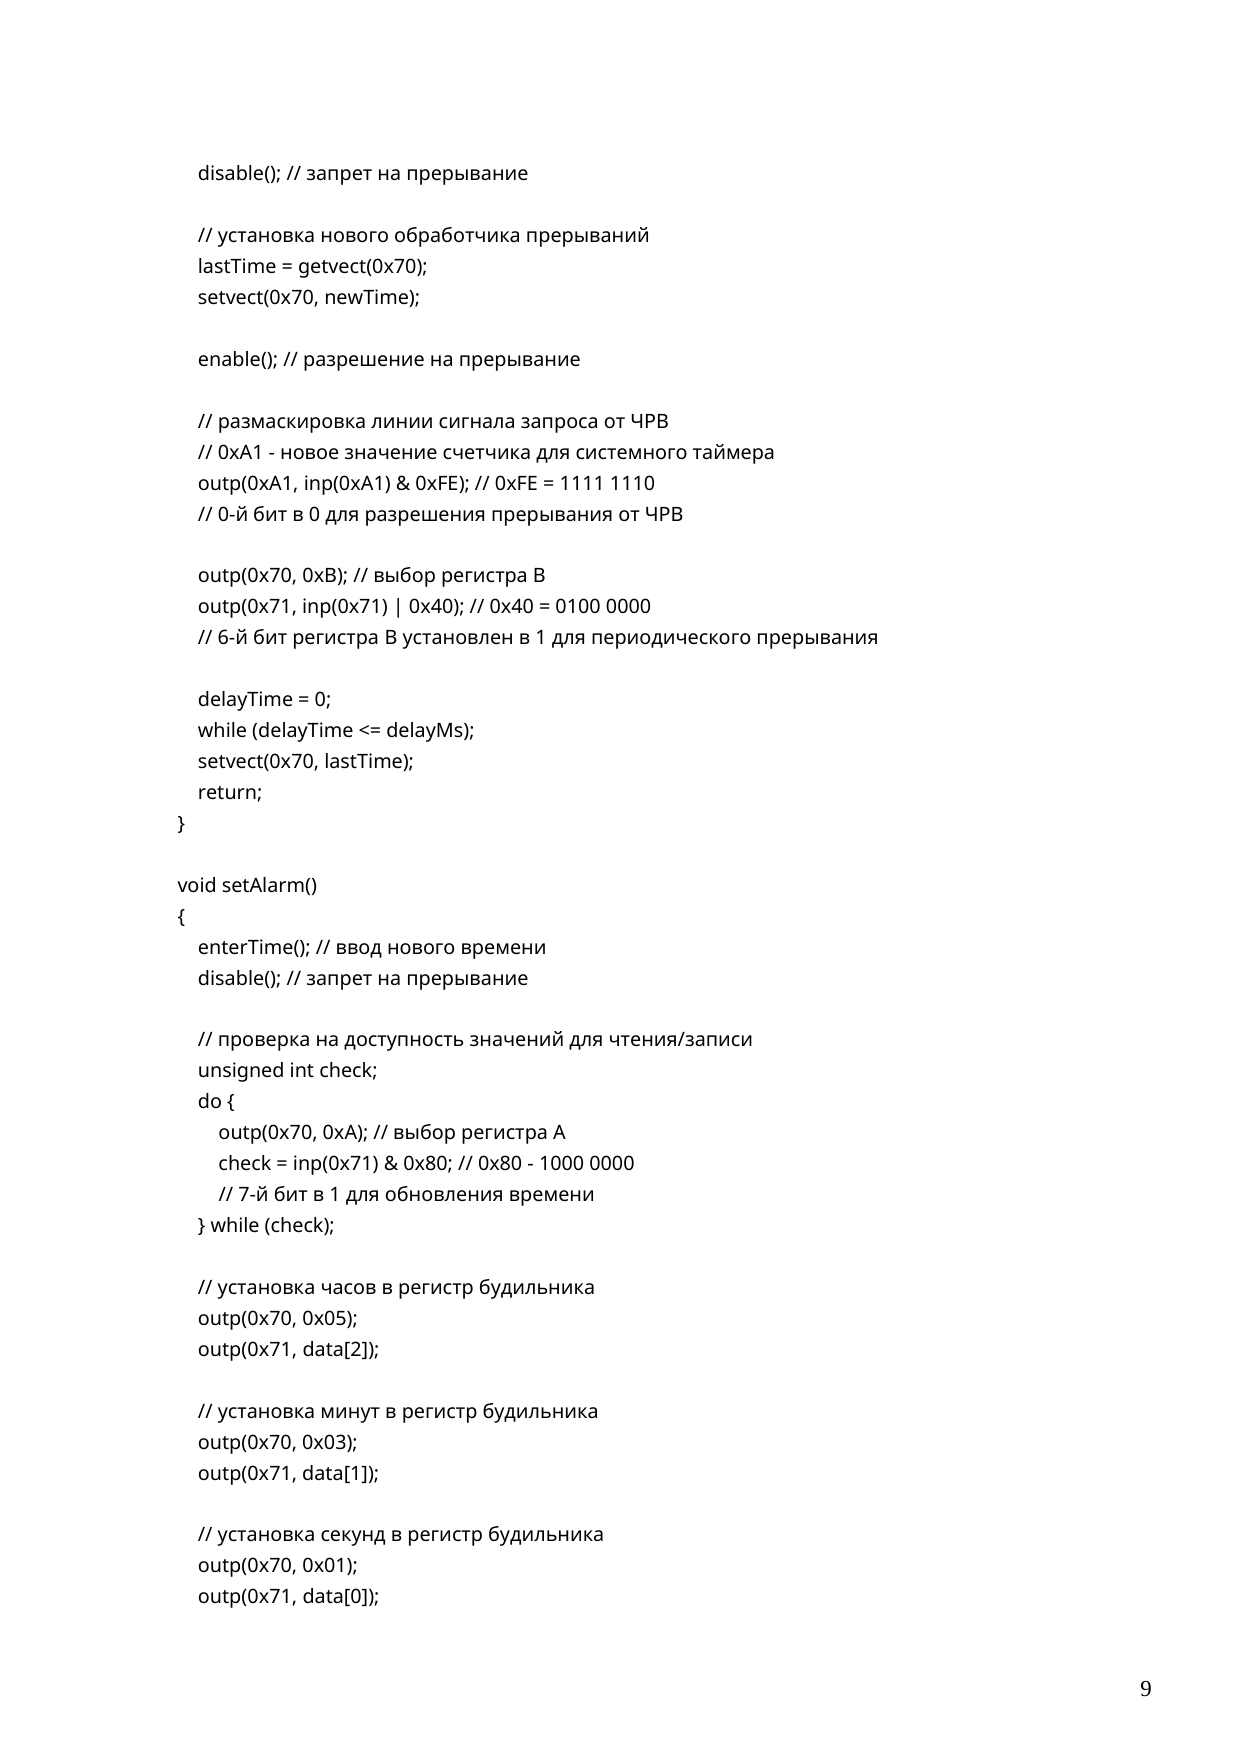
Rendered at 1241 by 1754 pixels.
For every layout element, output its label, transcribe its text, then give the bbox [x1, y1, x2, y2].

text void setAlarm() [177, 871, 1152, 898]
text lastTime = getvect(0x70); [177, 252, 1152, 279]
text // размаскировка линии сигнала запроса от ЧРВ [177, 407, 1152, 434]
text { [177, 902, 1152, 929]
text check = inp(0x71) & 0x80; // 0x80 - 1000 0000 [177, 1149, 1152, 1176]
text outp(0x71, data[1]); [177, 1459, 1152, 1486]
text delayTime = 0; [177, 685, 1152, 712]
text enable(); // разрешение на прерывание [177, 345, 1152, 372]
text // 7-й бит в 1 для обновления времени [177, 1180, 1152, 1207]
text // установка минут в регистр будильника [177, 1397, 1152, 1424]
text unsigned int check; [177, 1057, 1152, 1084]
text } [177, 809, 1152, 836]
text disable(); // запрет на прерывание [177, 159, 1152, 186]
text enterTime(); // ввод нового времени [177, 933, 1152, 960]
text outp(0xA1, inp(0xA1) & 0xFE); // 0xFE = 1111 1110 [177, 469, 1152, 496]
text outp(0x71, data[2]); [177, 1335, 1152, 1362]
text disable(); // запрет на прерывание [177, 964, 1152, 991]
text outp(0x70, 0x05); [177, 1304, 1152, 1331]
text setvect(0x70, newTime); [177, 283, 1152, 310]
text // 0-й бит в 0 для разрешения прерывания от ЧРВ [177, 500, 1152, 527]
text } while (check); [177, 1211, 1152, 1238]
text // установка часов в регистр будильника [177, 1273, 1152, 1300]
text // 6-й бит регистра B установлен в 1 для периодического прерывания [177, 623, 1152, 651]
text while (delayTime <= delayMs); [177, 716, 1152, 743]
text outp(0x71, data[0]); [177, 1583, 1152, 1609]
text outp(0x70, 0x03); [177, 1428, 1152, 1455]
text return; [177, 778, 1152, 805]
text outp(0x70, 0xB); // выбор регистра В [177, 562, 1152, 589]
text outp(0x70, 0xA); // выбор регистра A [177, 1118, 1152, 1146]
text // 0xA1 - новое значение счетчика для системного таймера [177, 438, 1152, 465]
text outp(0x70, 0x01); [177, 1552, 1152, 1579]
text // установка секунд в регистр будильника [177, 1521, 1152, 1548]
text setvect(0x70, lastTime); [177, 747, 1152, 774]
text // проверка на доступность значений для чтения/записи [177, 1026, 1152, 1053]
text outp(0x71, inp(0x71) | 0x40); // 0x40 = 0100 0000 [177, 593, 1152, 619]
text do { [177, 1088, 1152, 1114]
text // установка нового обработчика прерываний [177, 221, 1152, 248]
